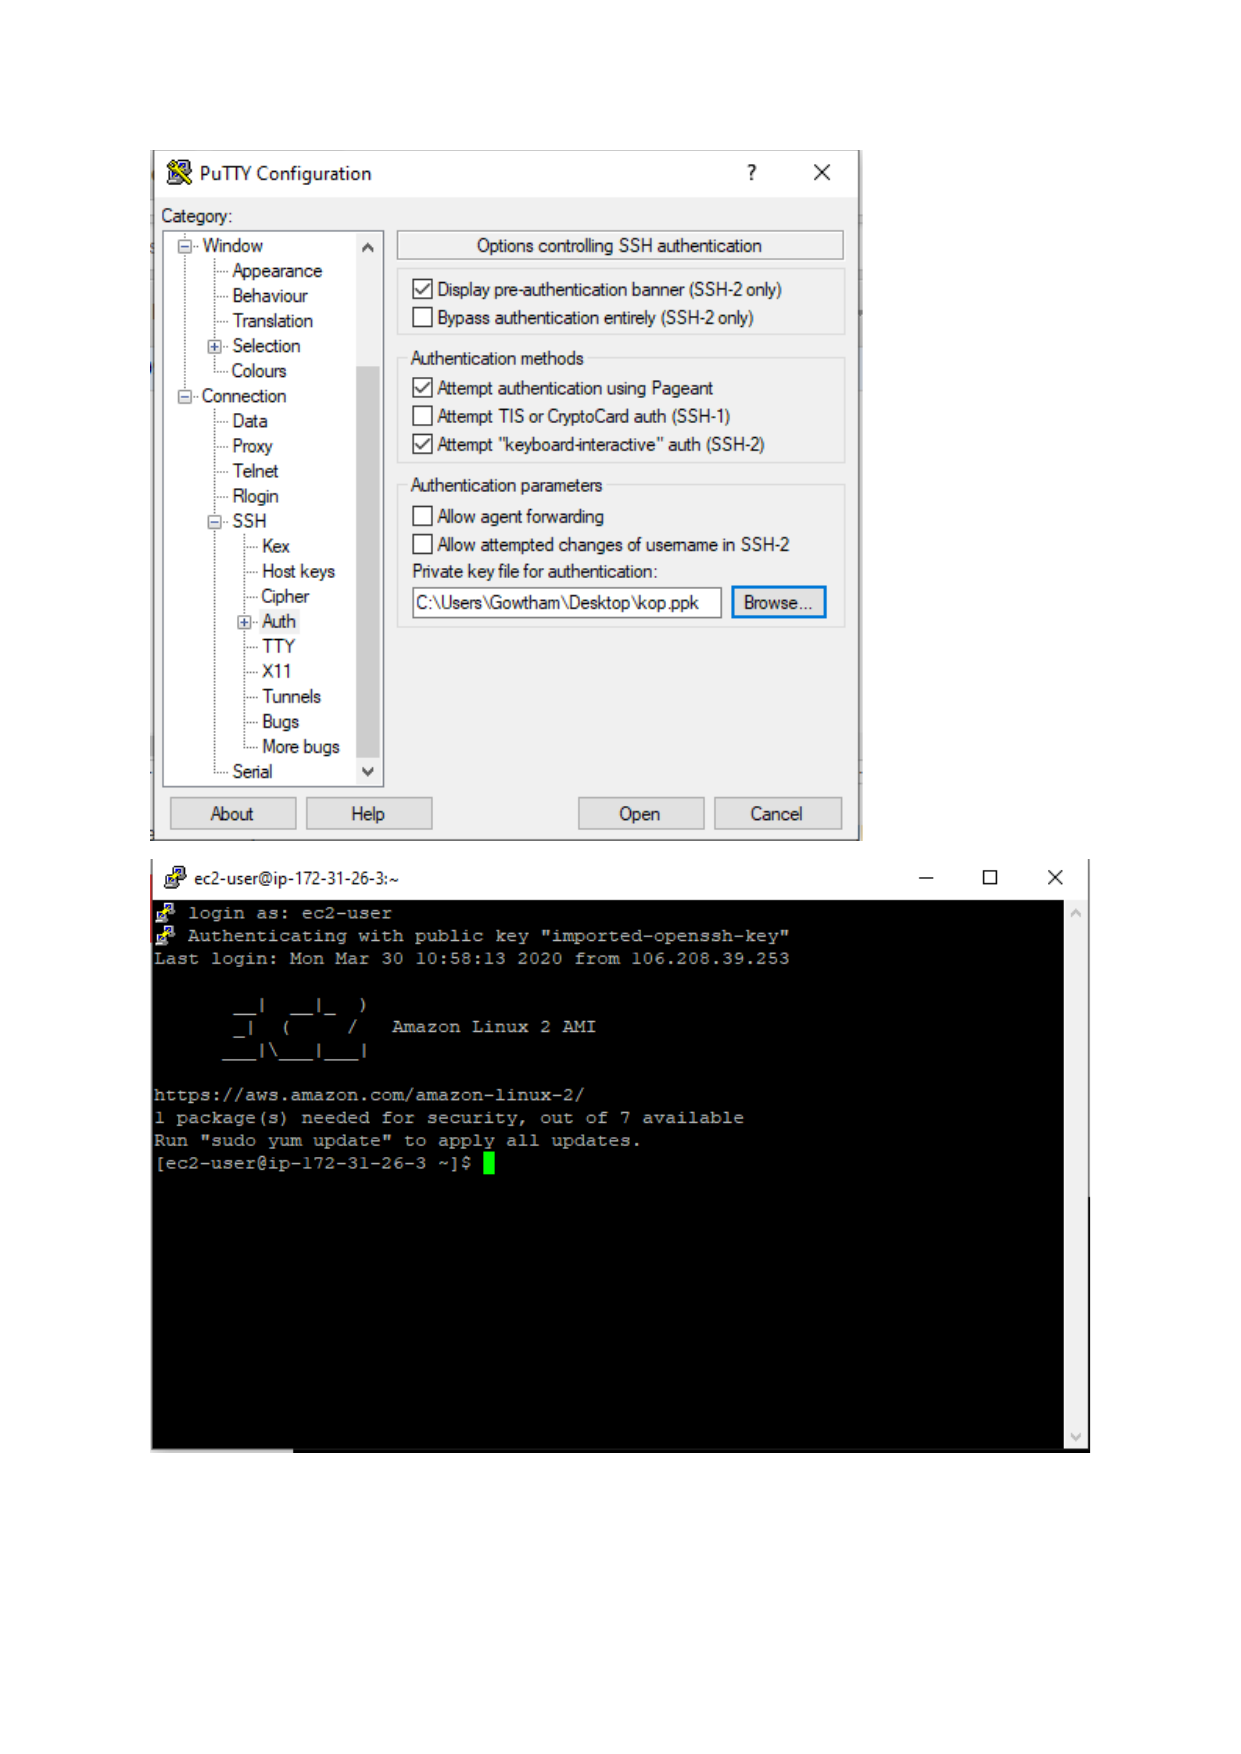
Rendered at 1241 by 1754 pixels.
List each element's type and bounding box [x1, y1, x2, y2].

picture [150, 150, 863, 841]
picture [150, 859, 1091, 1453]
